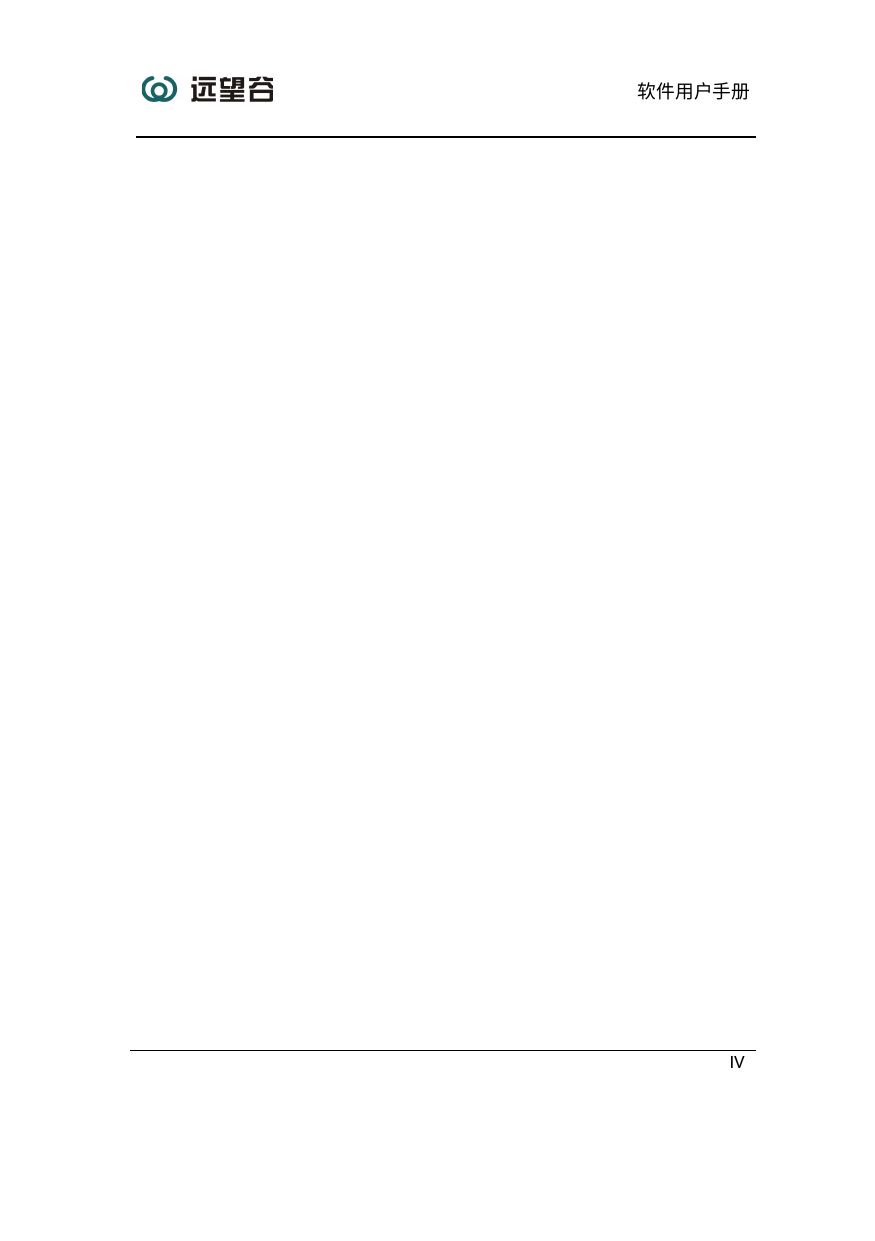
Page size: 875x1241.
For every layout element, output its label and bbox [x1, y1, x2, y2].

picture [141, 76, 273, 102]
